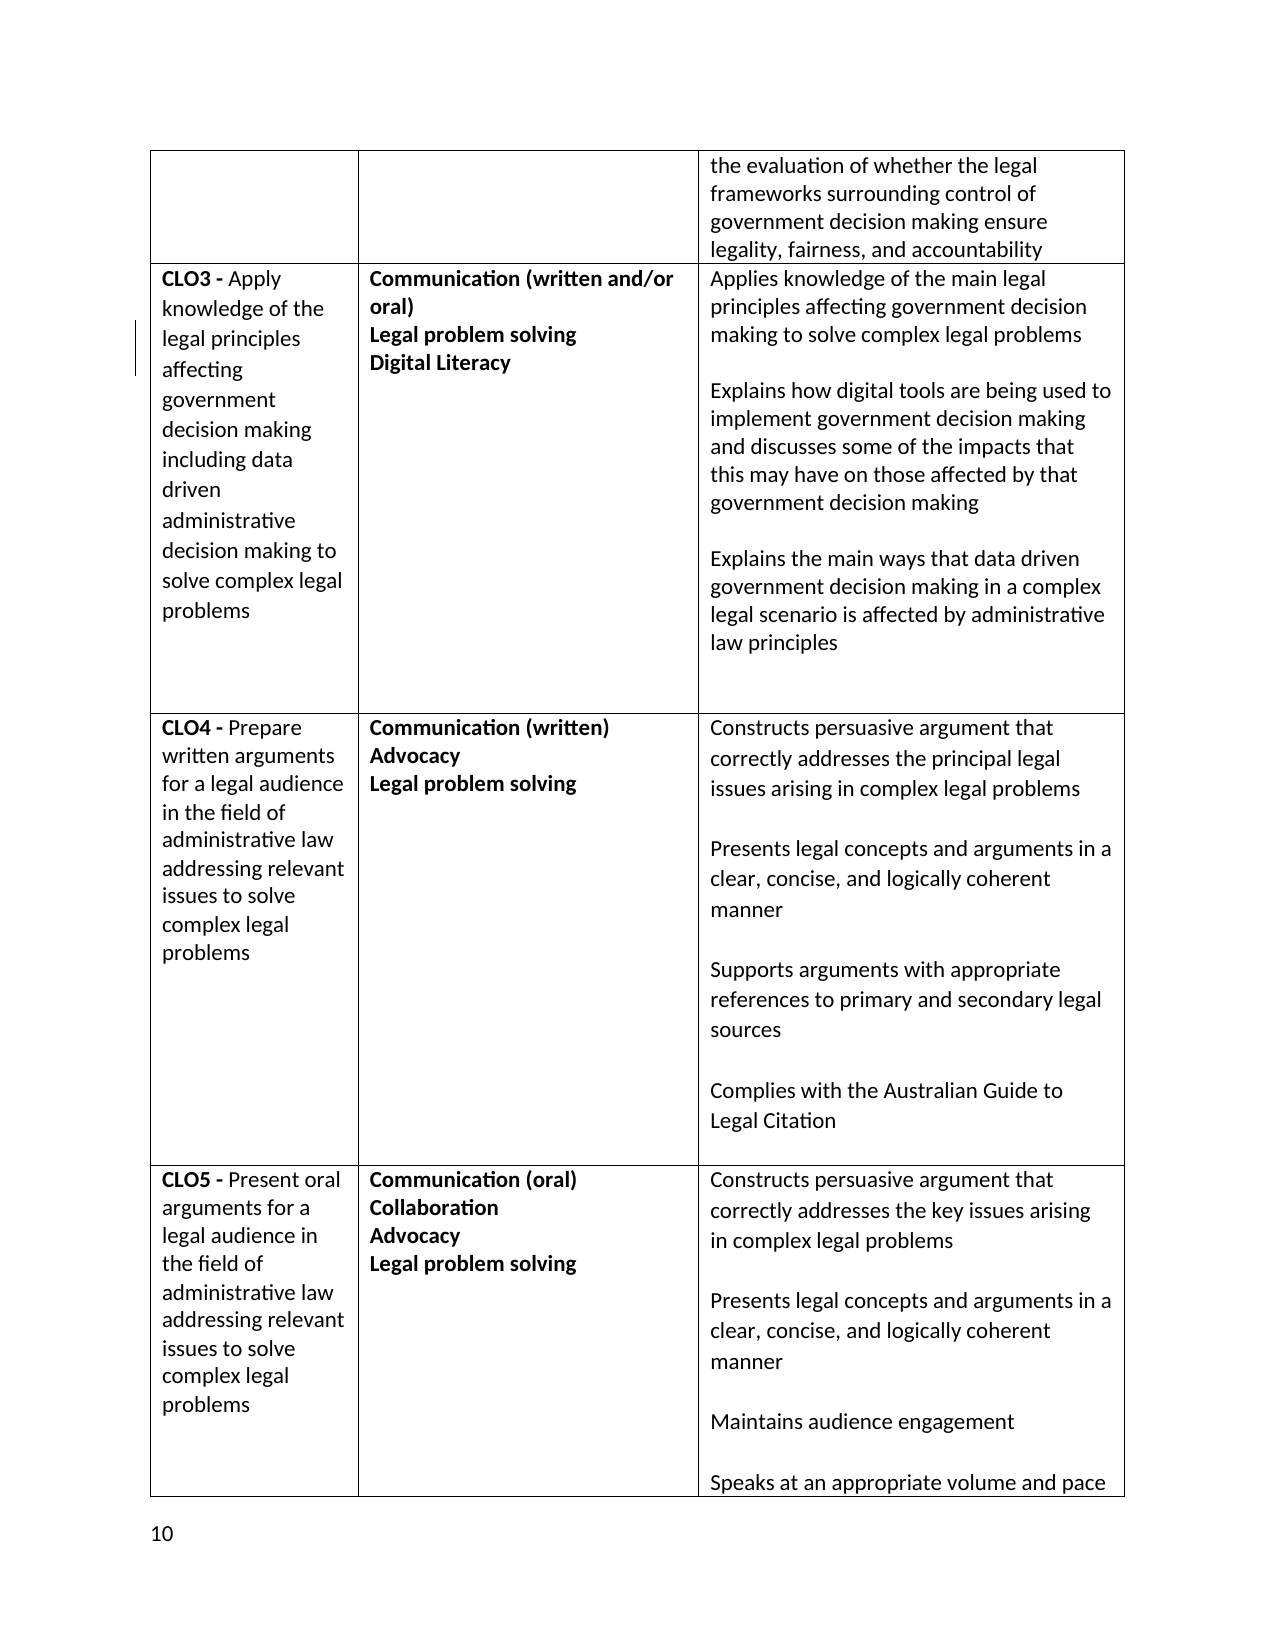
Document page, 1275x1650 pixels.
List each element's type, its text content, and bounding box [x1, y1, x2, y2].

table_cell CLO3 - Apply knowledge of the legal principles affecting government decision making including data driven administrative decision making to solve complex legal problems [151, 264, 358, 712]
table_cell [699, 151, 1124, 263]
table_cell Communication (written and/or oral) Legal problem solving Digital Literacy [359, 264, 698, 712]
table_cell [359, 151, 698, 263]
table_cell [151, 151, 358, 263]
table_cell Applies knowledge of the main legal principles affecting government decision making to solve complex legal problems Explains how digital tools are being used to implement government decision making and discusses some of the impacts that this may have on those affected by that government decision making Explains the main ways that data driven government decision making in a complex legal scenario is affected by administrative law principles [699, 264, 1124, 712]
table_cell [699, 1166, 1124, 1496]
table_cell Constructs persuasive argument that correctly addresses the principal legal issues arising in complex legal problems Presents legal concepts and arguments in a clear, concise, and logically coherent manner Supports arguments with appropriate references to primary and secondary legal sources Complies with the Australian Guide to Legal Citation [699, 714, 1124, 1164]
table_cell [359, 1166, 698, 1496]
table_cell Communication (written) Advocacy Legal problem solving [359, 714, 698, 1164]
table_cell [151, 1166, 358, 1496]
table_cell CLO4 - Prepare written arguments for a legal audience in the field of administrative law addressing relevant issues to solve complex legal problems [151, 714, 358, 1164]
